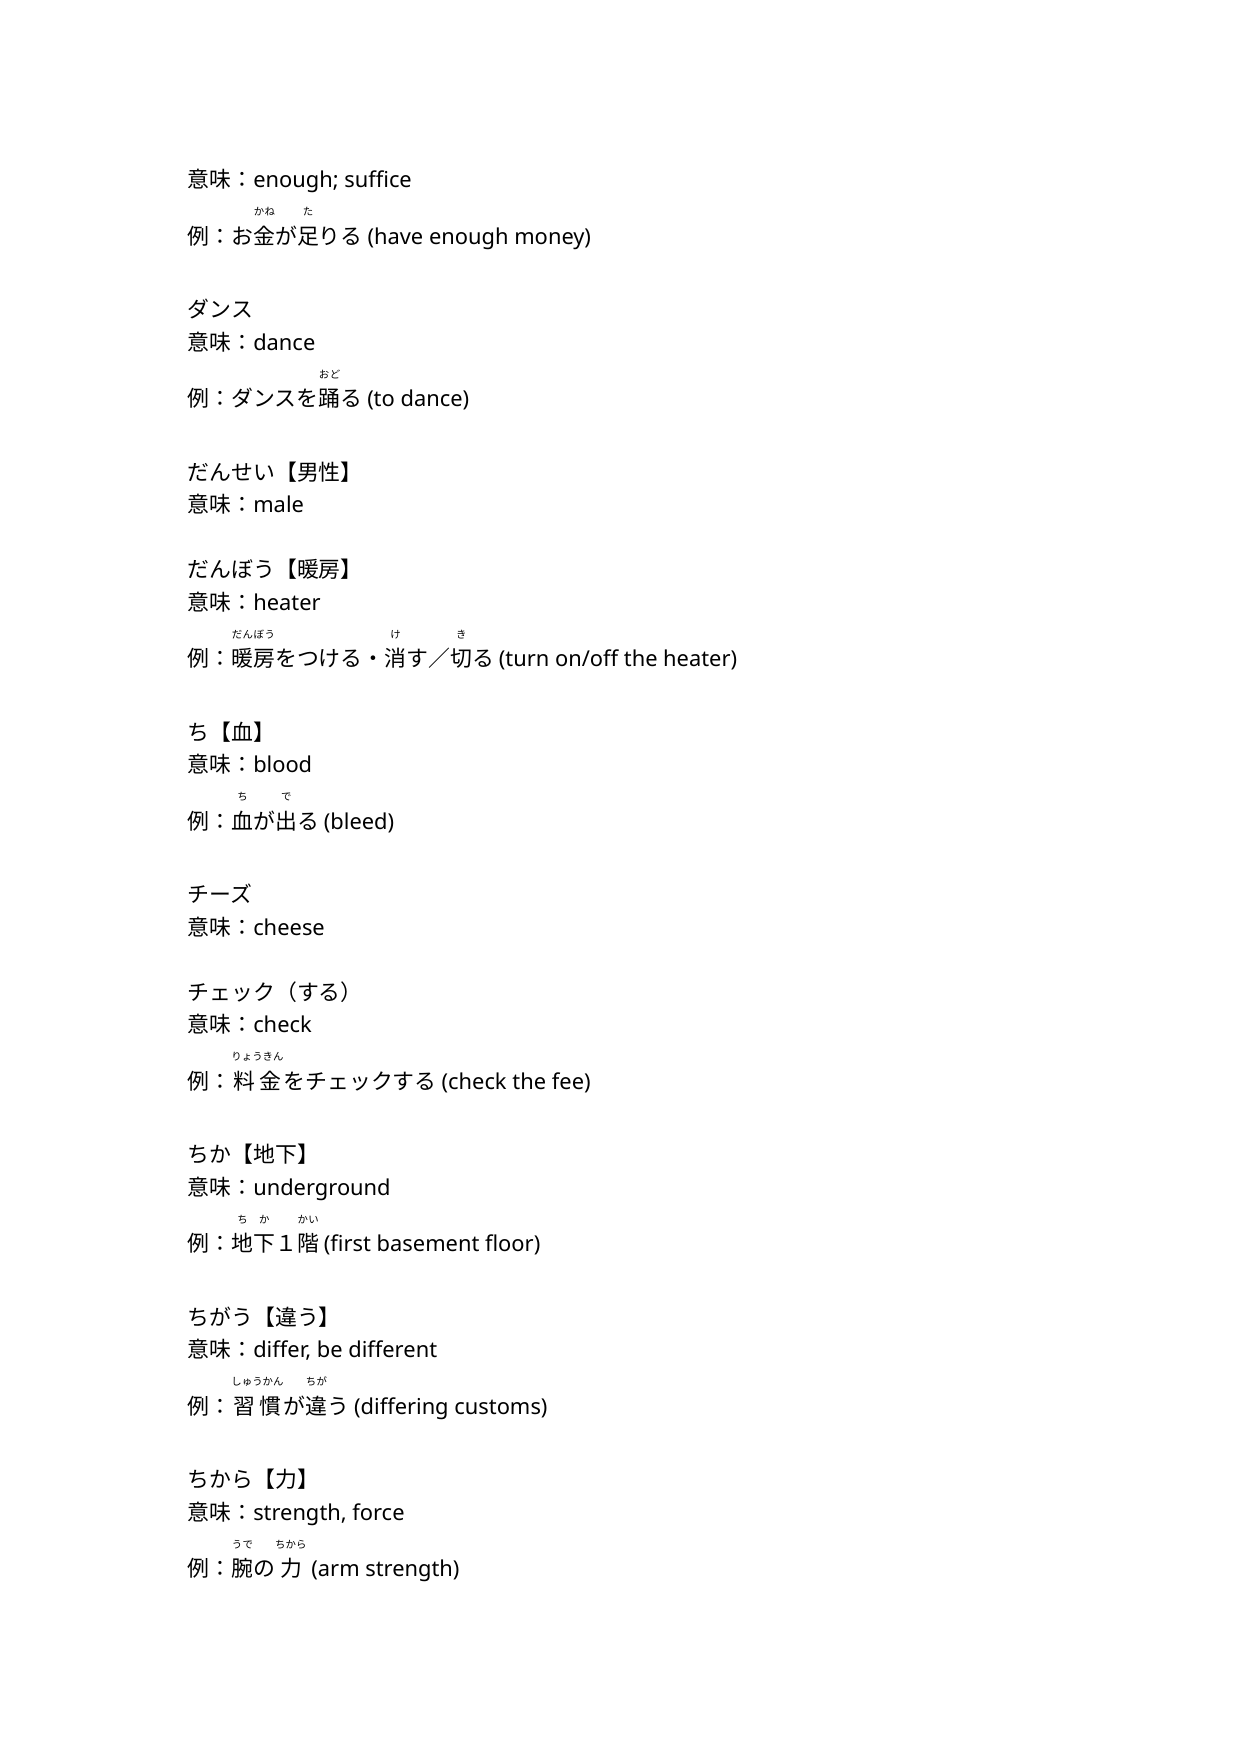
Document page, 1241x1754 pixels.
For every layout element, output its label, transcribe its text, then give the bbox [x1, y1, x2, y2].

text 意味：male [187, 487, 1053, 519]
text ダンス [187, 292, 1053, 324]
text ちがう【違う】 [187, 1299, 1053, 1332]
text チーズ [187, 877, 1053, 909]
text 意味：differ, be different [187, 1332, 1053, 1364]
text 例：をつける・す／る (turn on/off the heater) [187, 617, 1053, 682]
text チェック（する） [187, 974, 1053, 1007]
text ちか【地下】 [187, 1137, 1053, 1169]
text 意味：cheese [187, 909, 1053, 942]
text 意味：enough; suffice [187, 162, 1053, 194]
text 意味：strength, force [187, 1494, 1053, 1527]
text 例：おがりる (have enough money) [187, 194, 1053, 259]
text 意味：check [187, 1007, 1053, 1039]
text 例：がう (differing customs) [187, 1364, 1053, 1429]
text ちから【力】 [187, 1462, 1053, 1494]
text 例：ダンスをる (to dance) [187, 357, 1053, 422]
text だんせい【男性】 [187, 454, 1053, 487]
text 例：１ (first basement floor) [187, 1202, 1053, 1267]
text 例：をチェックする (check the fee) [187, 1039, 1053, 1104]
text 意味：underground [187, 1169, 1053, 1202]
text 意味：dance [187, 324, 1053, 357]
text 意味：blood [187, 747, 1053, 779]
text ち【血】 [187, 714, 1053, 747]
text 例：がる (bleed) [187, 779, 1053, 844]
text 例：の (arm strength) [187, 1527, 1053, 1592]
text だんぼう【暖房】 [187, 552, 1053, 584]
text 意味：heater [187, 584, 1053, 617]
